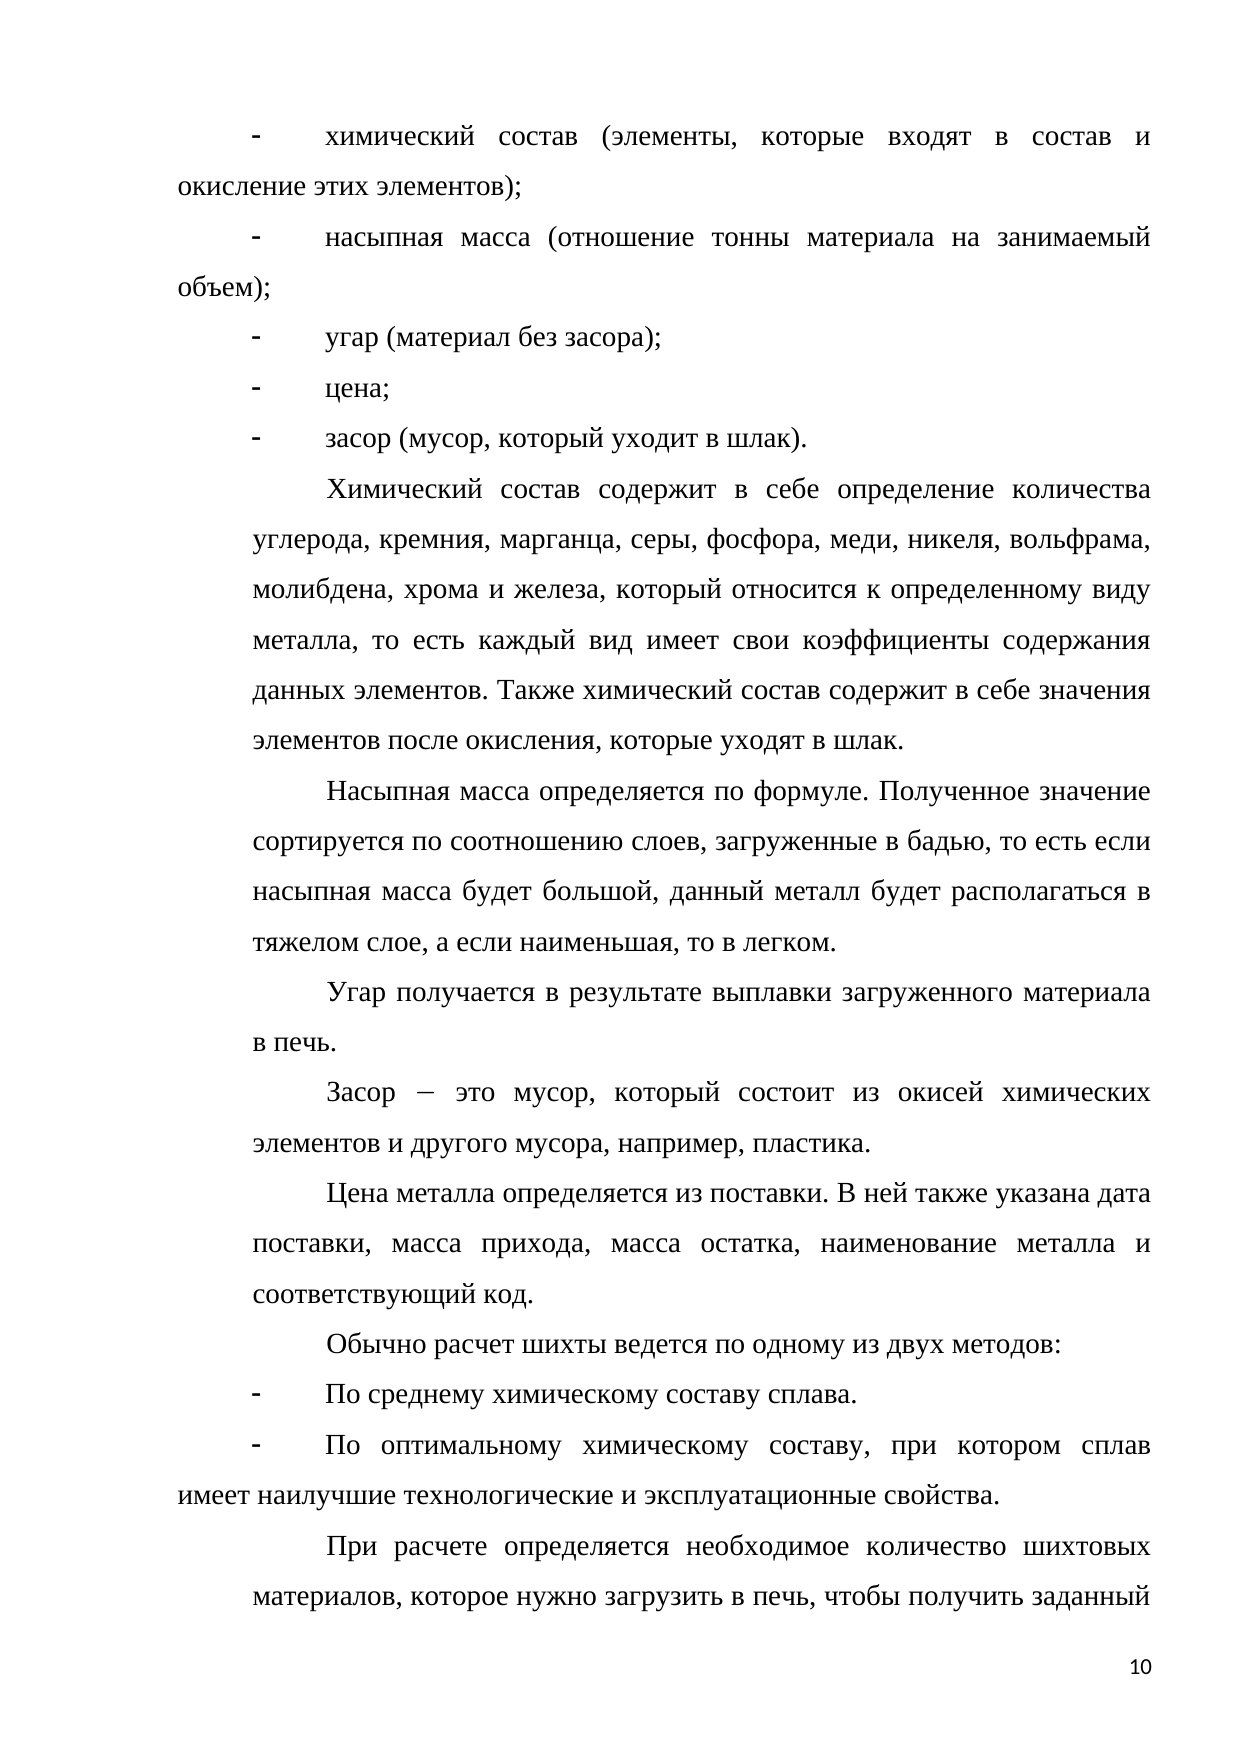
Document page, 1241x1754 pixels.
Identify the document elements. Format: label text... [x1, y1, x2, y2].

list цена; [177, 370, 1152, 404]
text Обычно расчет шихты ведется по одному из двух методов: [252, 1326, 1152, 1360]
text Засор это мусор, который состоит из окисей химических элементов и другого мусора, например, пластика. [252, 1074, 1152, 1158]
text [252, 1528, 1152, 1612]
list химический состав (элементы, которые входят в состав и окисление этих элементов); [177, 118, 1152, 202]
list насыпная масса (отношение тонны материала на занимаемый объем); [177, 219, 1152, 303]
list По оптимальному химическому составу, при котором сплав имеет наилучшие технологические и эксплуатационные свойства. [177, 1427, 1152, 1511]
text Насыпная масса определяется по формуле. Полученное значение сортируется по соотношению слоев, загруженные в бадью, то есть если насыпная масса будет большой, данный металл будет располагаться в тяжелом слое, а если наименьшая, то в легком. [252, 773, 1152, 957]
list угар (материал без засора); [177, 319, 1152, 353]
text Цена металла определяется из поставки. В ней также указана дата поставки, масса прихода, масса остатка, наименование металла и соответствующий код. [252, 1175, 1152, 1309]
text Химический состав содержит в себе определение количества углерода, кремния, марганца, серы, фосфора, меди, никеля, вольфрама, молибдена, хрома и железа, который относится к определенному виду металла, то есть каждый вид имеет свои коэффициенты содержания данных элементов. Также химический состав содержит в себе значения элементов после окисления, которые уходят в шлак. [252, 471, 1152, 756]
list засор (мусор, который уходит в шлак). [177, 420, 1152, 454]
list По среднему химическому составу сплава. [177, 1377, 1152, 1410]
text Угар получается в результате выплавки загруженного материала в печь. [252, 974, 1152, 1058]
